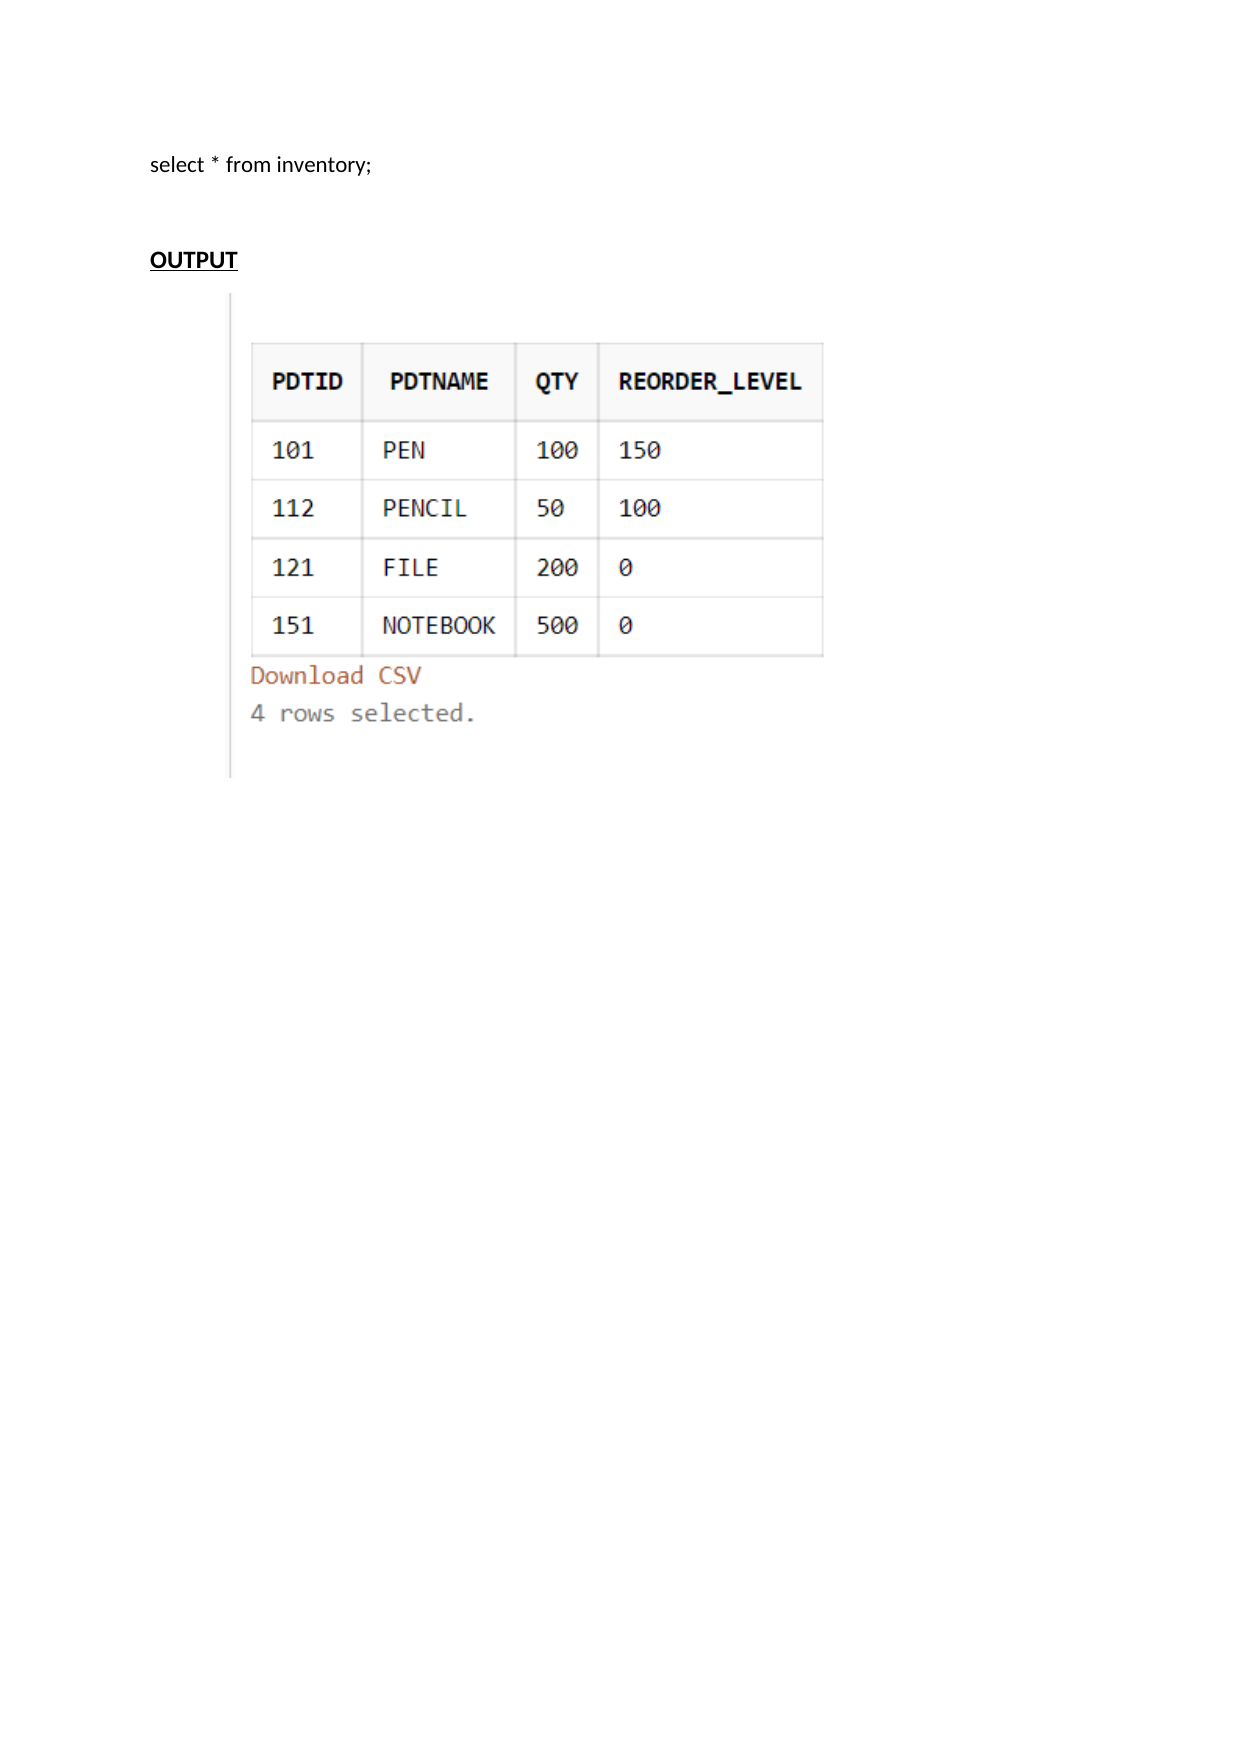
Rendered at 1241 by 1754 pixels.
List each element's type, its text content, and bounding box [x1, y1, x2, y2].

text OUTPUT [150, 244, 1090, 274]
picture [225, 293, 941, 778]
text select * from inventory; [150, 150, 1090, 178]
